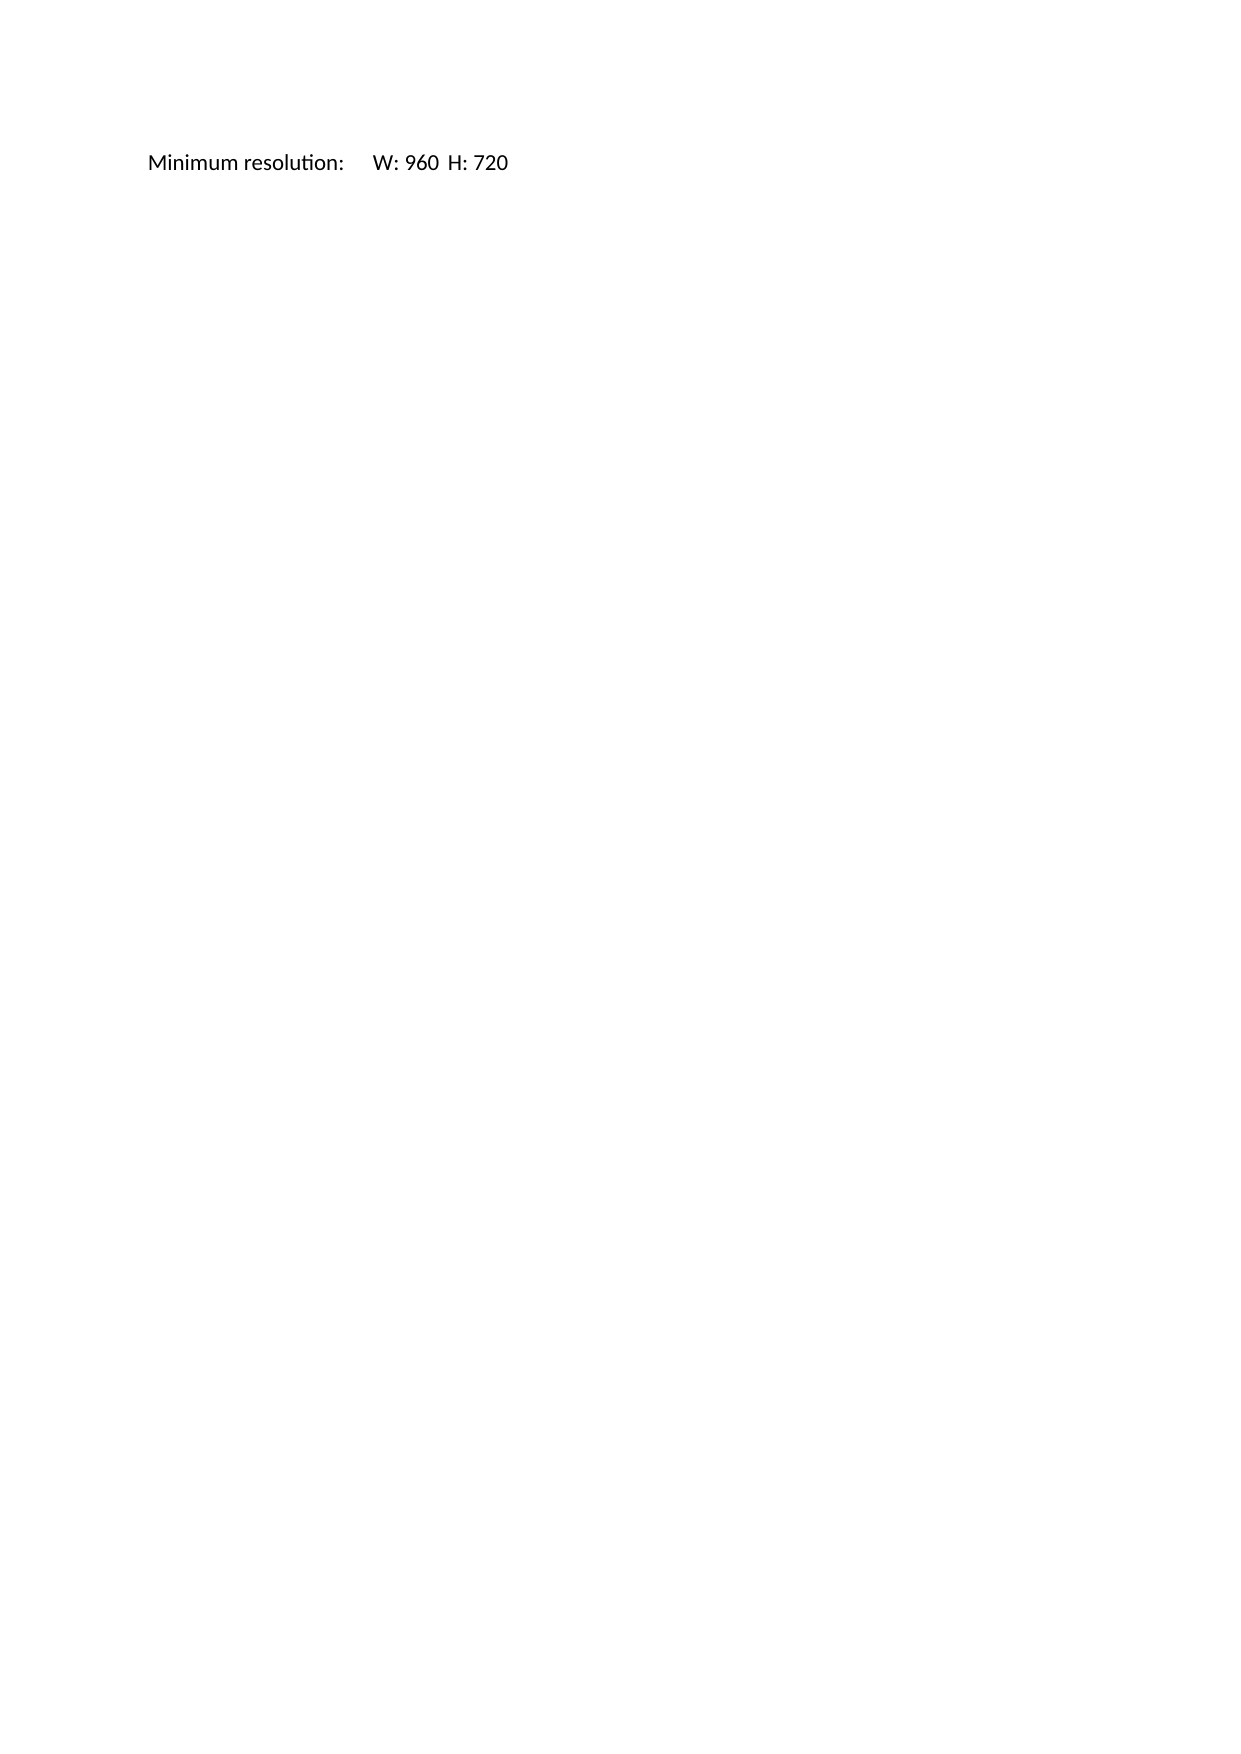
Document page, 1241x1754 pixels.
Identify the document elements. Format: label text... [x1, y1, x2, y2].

text Minimum resolution: W: 960 H: 720 [148, 148, 1093, 176]
